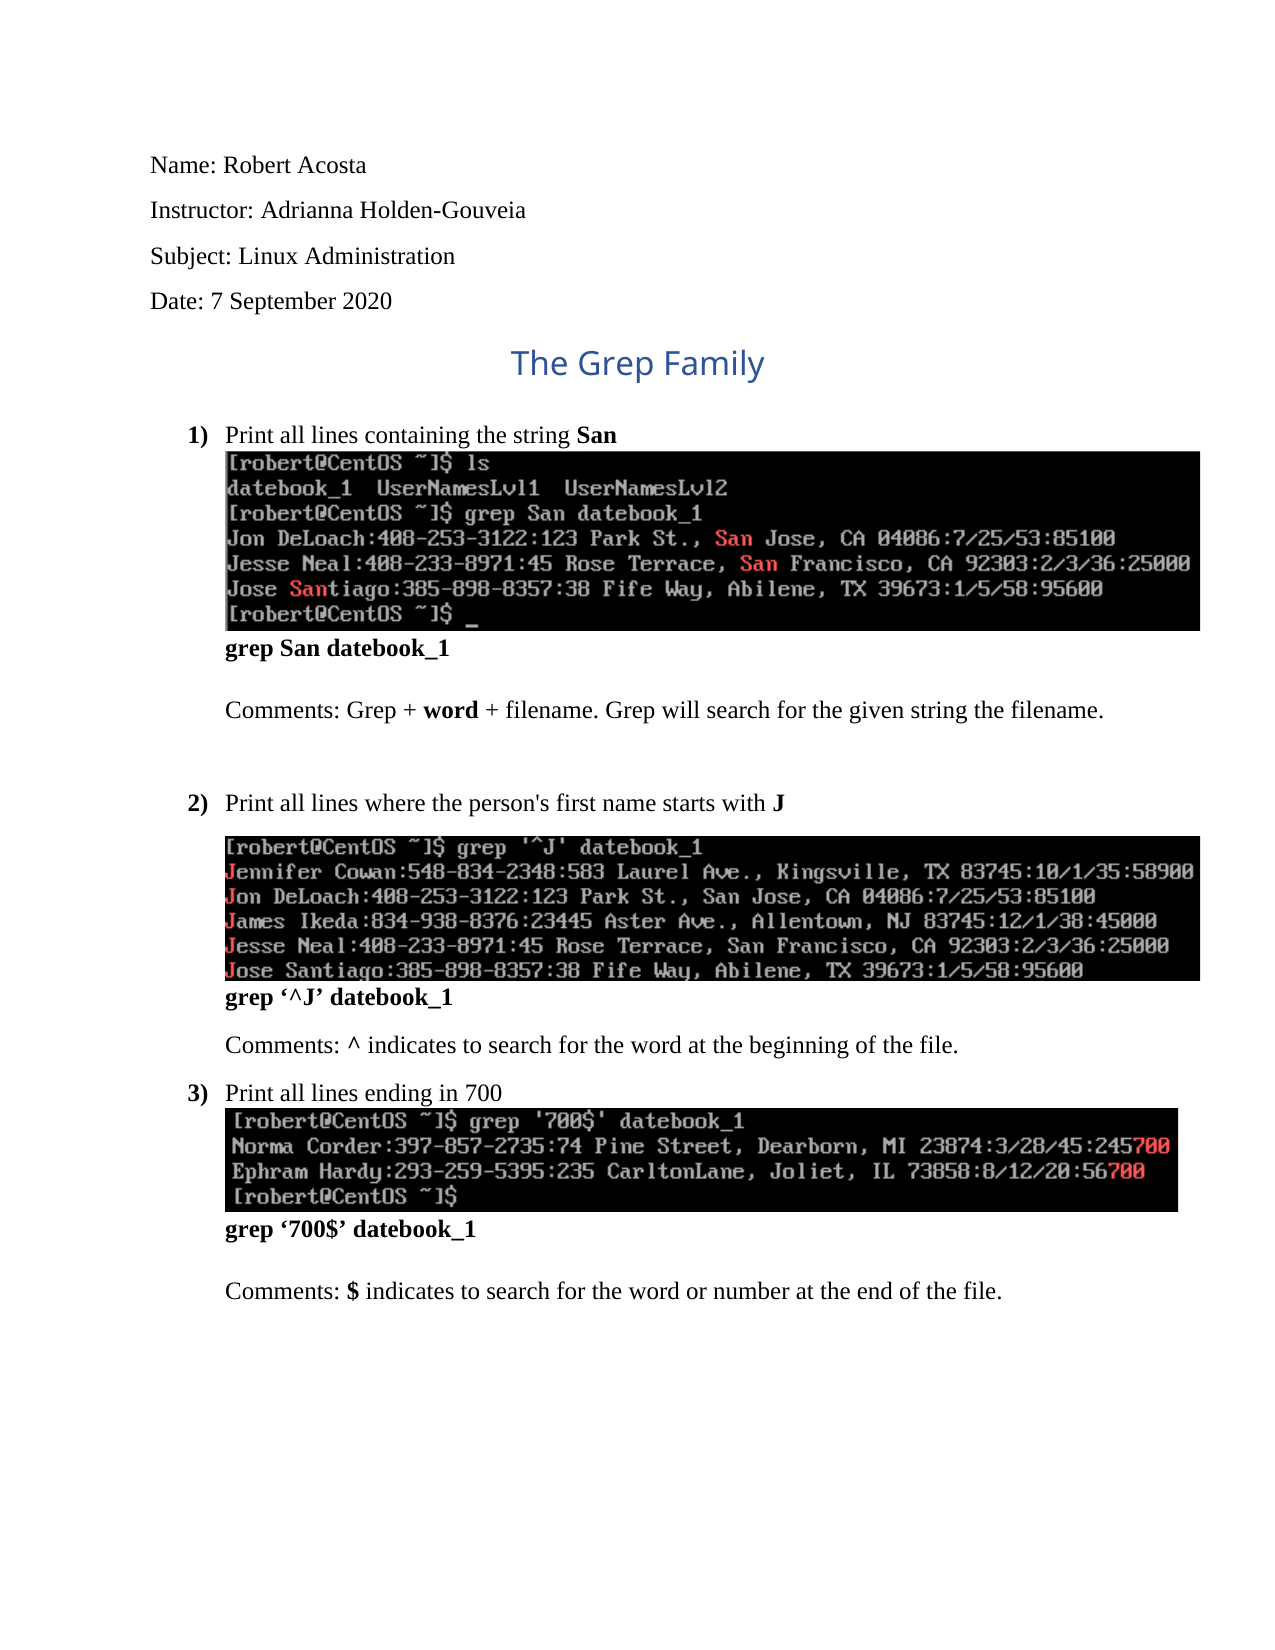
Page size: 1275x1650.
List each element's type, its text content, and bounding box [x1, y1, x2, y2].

list Print all lines containing the string San [187, 420, 1125, 449]
text grep ‘^J’ datebook_1 [225, 981, 1125, 1011]
text Comments: ^ indicates to search for the word at the beginning of the file. [225, 1030, 1125, 1059]
list grep ‘700$’ datebook_1 [225, 1212, 1125, 1243]
text Date: 7 September 2020 [150, 286, 1125, 315]
list Print all lines where the person's first name starts with J [187, 788, 1125, 817]
picture [225, 836, 1200, 981]
list Comments: $ indicates to search for the word or number at the end of the file. [225, 1276, 1125, 1305]
list Print all lines ending in 700 [187, 1078, 1125, 1107]
subtitle The Grep Family [150, 340, 1125, 385]
list grep San datebook_1 [225, 633, 1125, 662]
text Subject: Linux Administration [150, 241, 1125, 269]
list Comments: Grep + word + filename. Grep will search for the given string the filename. [225, 695, 1125, 724]
text Instructor: Adrianna Holden-Gouveia [150, 195, 1125, 224]
picture [225, 451, 1200, 631]
text Name: Robert Acosta [150, 150, 1125, 179]
picture [225, 1108, 1179, 1212]
